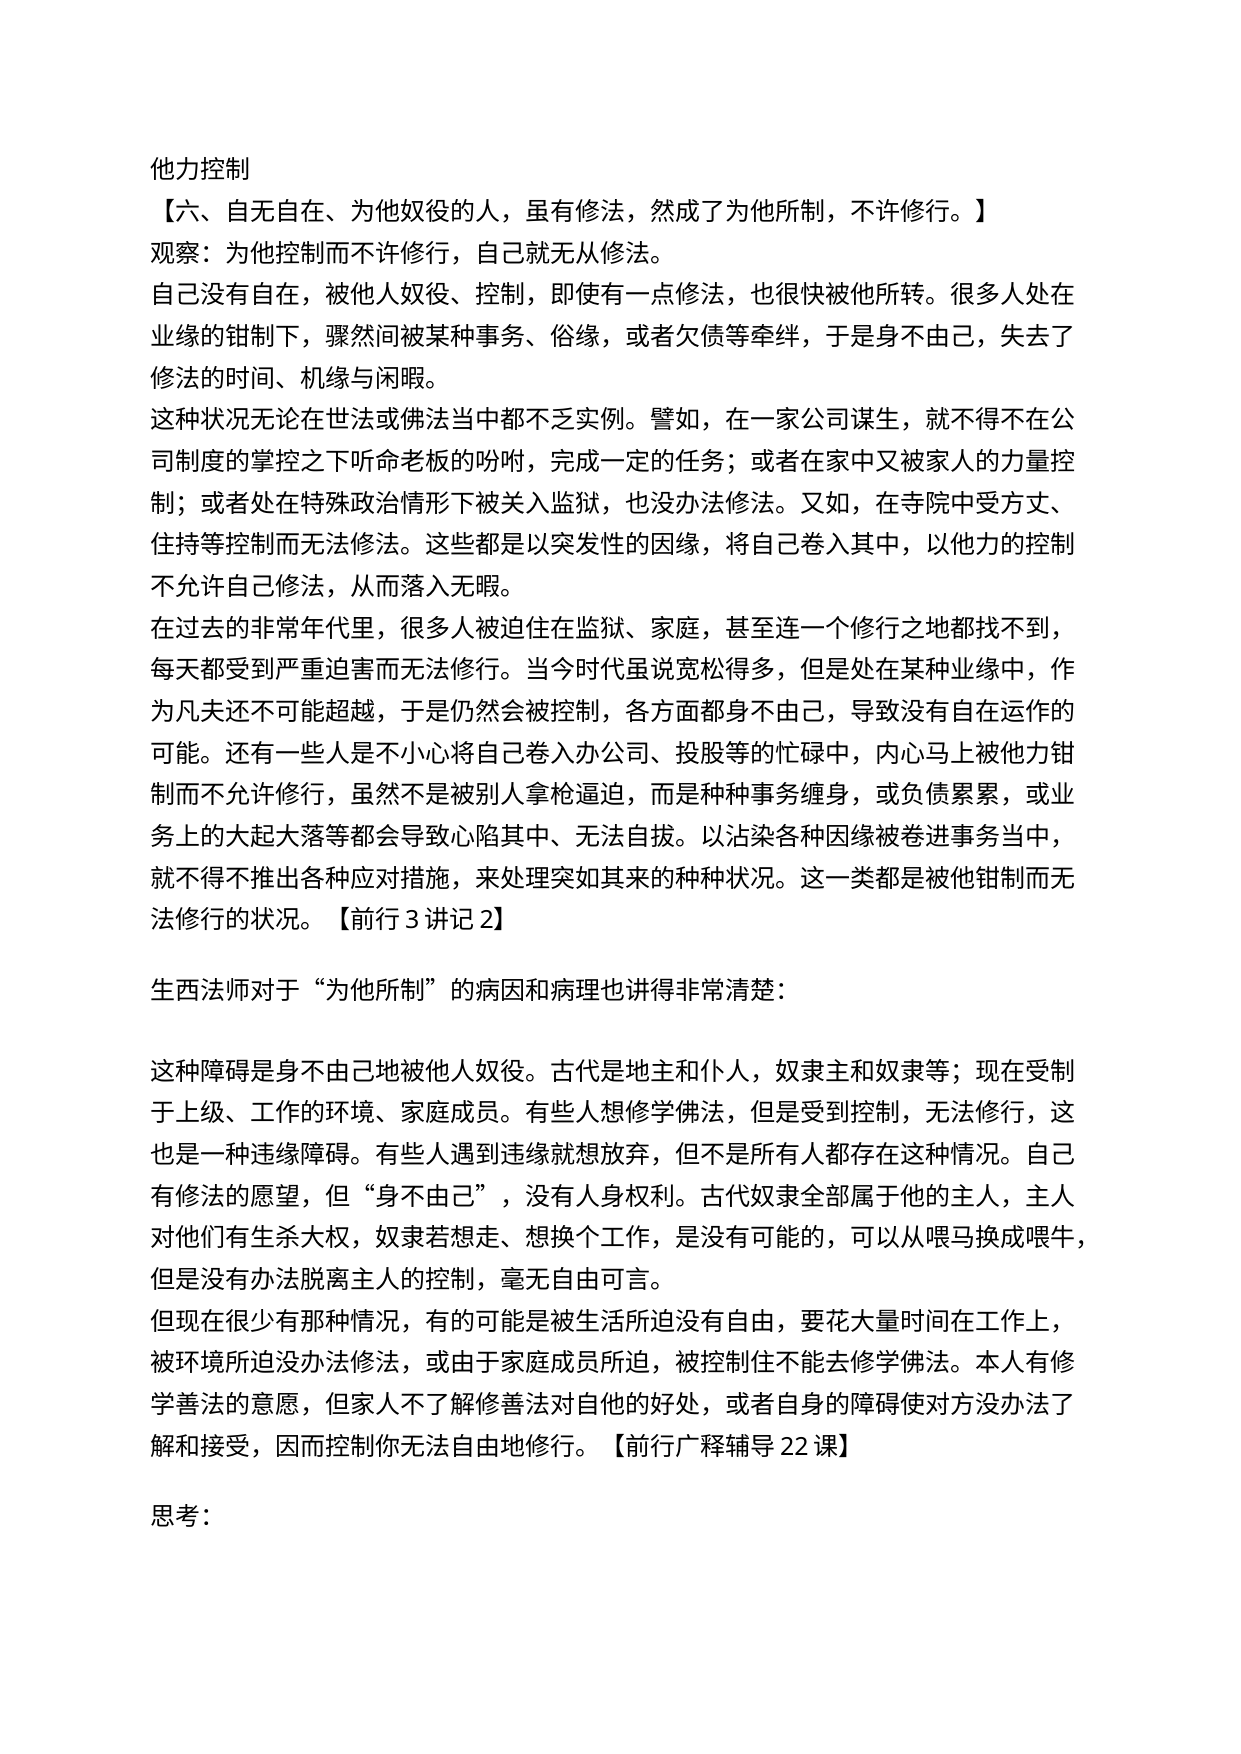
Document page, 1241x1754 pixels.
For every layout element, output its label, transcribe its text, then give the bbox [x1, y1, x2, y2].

text 思考： [150, 1496, 1090, 1563]
text 生西法师对于“为他所制”的病因和病理也讲得非常清楚： [150, 970, 1090, 1007]
text 他力控制 【六、自无自在、为他奴役的人，虽有修法，然成了为他所制，不许修行。】 观察：为他控制而不许修行，自己就无从修法。 自己没有自在，被他人奴役、控制，即使有一点修法，也很快被他所转。很多人处在业缘的钳制下，骤然间被某种事务、俗缘，或者欠债等牵绊，于是身不由己，失去了修法的时间、机缘与闲暇。 这种状况无论在世法或佛法当中都不乏实例。譬如，在一家公司谋生，就不得不在公司制度的掌控之下听命老板的吩咐，完成一定的任务；或者在家中又被家人的力量控制；或者处在特殊政治情形下被关入监狱，也没办法修法。又如，在寺院中受方丈、住持等控制而无法修法。这些都是以突发性的因缘，将自己卷入其中，以他力的控制不允许自己修法，从而落入无暇。 在过去的非常年代里，很多人被迫住在监狱、家庭，甚至连一个修行之地都找不到，每天都受到严重迫害而无法修行。当今时代虽说宽松得多，但是处在某种业缘中，作为凡夫还不可能超越，于是仍然会被控制，各方面都身不由己，导致没有自在运作的可能。还有一些人是不小心将自己卷入办公司、投股等的忙碌中，内心马上被他力钳制而不允许修行，虽然不是被别人拿枪逼迫，而是种种事务缠身，或负债累累，或业务上的大起大落等都会导致心陷其中、无法自拔。以沾染各种因缘被卷进事务当中，就不得不推出各种应对措施，来处理突如其来的种种状况。这一类都是被他钳制而无法修行的状况。【前行3讲记2】 [150, 150, 1090, 966]
text 这种障碍是身不由己地被他人奴役。古代是地主和仆人，奴隶主和奴隶等；现在受制于上级、工作的环境、家庭成员。有些人想修学佛法，但是受到控制，无法修行，这也是一种违缘障碍。有些人遇到违缘就想放弃，但不是所有人都存在这种情况。自己有修法的愿望，但“身不由己”，没有人身权利。古代奴隶全部属于他的主人，主人对他们有生杀大权，奴隶若想走、想换个工作，是没有可能的，可以从喂马换成喂牛，但是没有办法脱离主人的控制，毫无自由可言。 但现在很少有那种情况，有的可能是被生活所迫没有自由，要花大量时间在工作上，被环境所迫没办法修法，或由于家庭成员所迫，被控制住不能去修学佛法。本人有修学善法的意愿，但家人不了解修善法对自他的好处，或者自身的障碍使对方没办法了解和接受，因而控制你无法自由地修行。【前行广释辅导22课】 [150, 1051, 1090, 1493]
